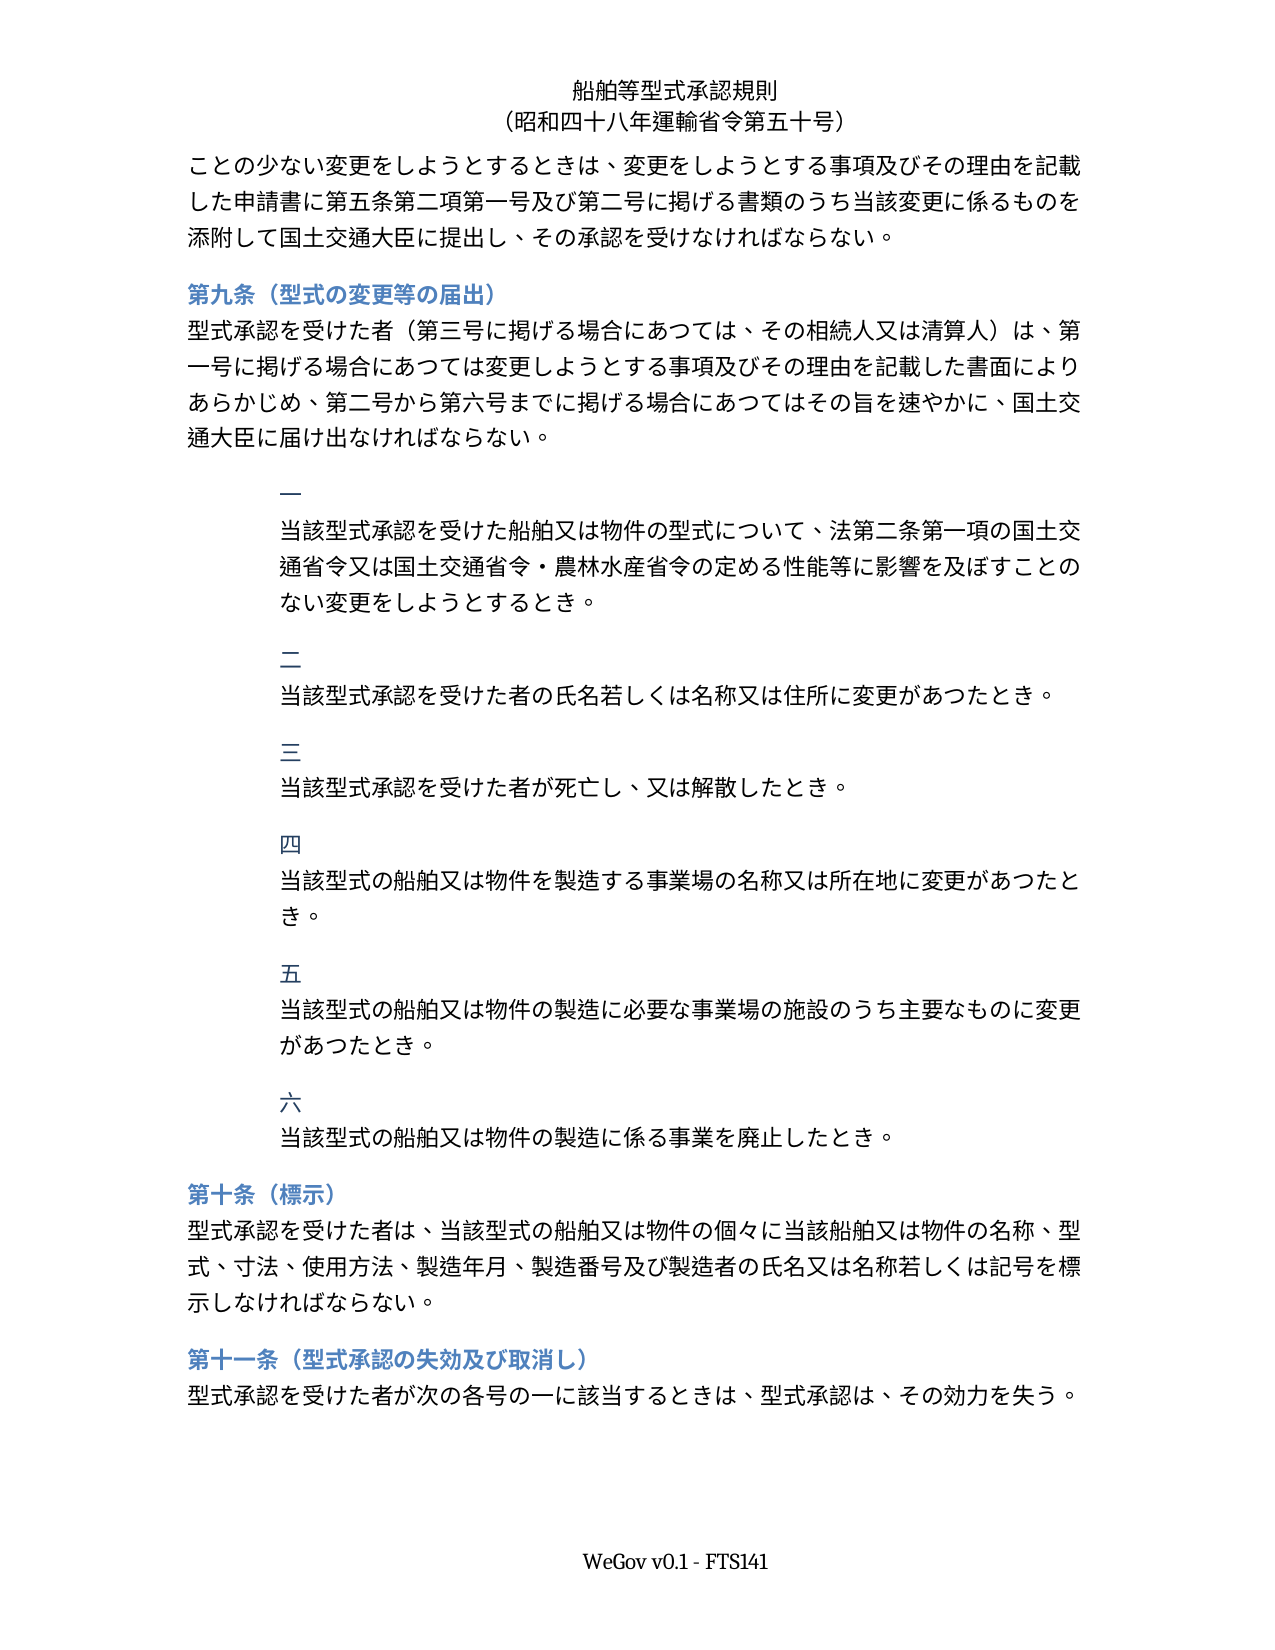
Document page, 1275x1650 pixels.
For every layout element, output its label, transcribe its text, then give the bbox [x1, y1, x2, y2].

text 当該型式承認を受けた船舶又は物件の型式について、法第二条第一項の国土交通省令又は国土交通省令・農林水産省令の定める性能等に影響を及ぼすことのない変更をしようとするとき。 [279, 515, 1087, 618]
text 当該型式承認を受けた者が死亡し、又は解散したとき。 [279, 772, 1087, 804]
subtitle 六 [279, 1086, 1087, 1118]
text 当該型式の船舶又は物件の製造に係る事業を廃止したとき。 [279, 1122, 1087, 1154]
subtitle 第十一条（型式承認の失効及び取消し） [187, 1344, 1087, 1375]
subtitle 第十条（標示） [187, 1179, 1087, 1210]
text 当該型式承認を受けた者の氏名若しくは名称又は住所に変更があつたとき。 [279, 680, 1087, 711]
subtitle 四 [279, 829, 1087, 860]
text 当該型式の船舶又は物件を製造する事業場の名称又は所在地に変更があつたとき。 [279, 865, 1087, 932]
text 型式承認を受けた者が次の各号の一に該当するときは、型式承認は、その効力を失う。 [187, 1380, 1087, 1411]
subtitle 五 [279, 958, 1087, 989]
text 型式承認を受けた者（第三号に掲げる場合にあつては、その相続人又は清算人）は、第一号に掲げる場合にあつては変更しようとする事項及びその理由を記載した書面によりあらかじめ、第二号から第六号までに掲げる場合にあつてはその旨を速やかに、国土交通大臣に届け出なければならない。 [187, 314, 1087, 454]
subtitle 第九条（型式の変更等の届出） [187, 279, 1087, 310]
text 当該型式の船舶又は物件の製造に必要な事業場の施設のうち主要なものに変更があつたとき。 [279, 994, 1087, 1061]
text 型式承認を受けた者は、当該型式の船舶又は物件の個々に当該船舶又は物件の名称、型式、寸法、使用方法、製造年月、製造番号及び製造者の氏名又は名称若しくは記号を標示しなければならない。 [187, 1215, 1087, 1318]
subtitle 一 [279, 479, 1087, 510]
subtitle 二 [279, 644, 1087, 675]
subtitle 三 [279, 736, 1087, 768]
